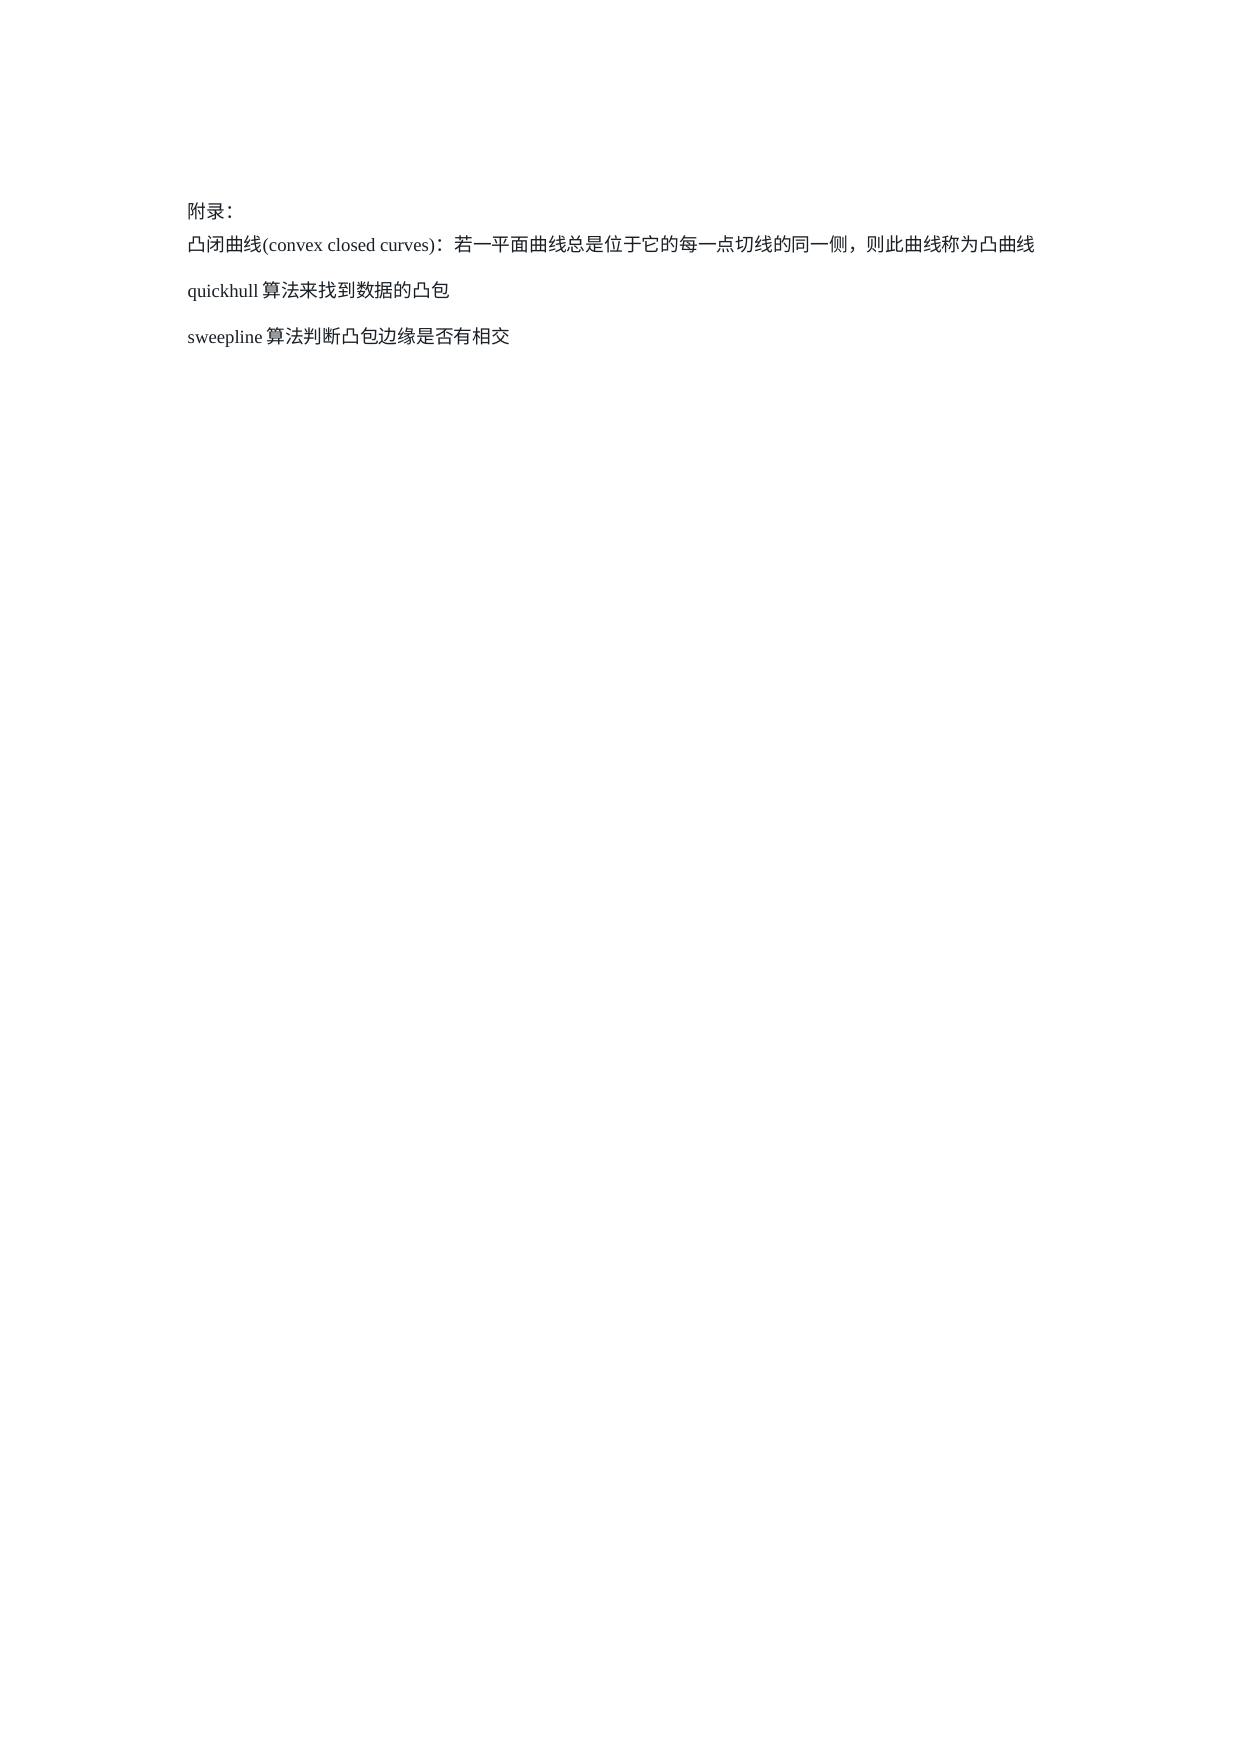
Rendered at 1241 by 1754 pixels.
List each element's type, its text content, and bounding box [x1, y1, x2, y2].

list quickhull算法来找到数据的凸包 [187, 273, 1053, 306]
list sweepline算法判断凸包边缘是否有相交 [187, 319, 1053, 352]
list 凸闭曲线(convex closed curves)：若一平面曲线总是位于它的每一点切线的同一侧，则此曲线称为凸曲线 [187, 227, 1053, 259]
list 附录： [187, 194, 1053, 227]
